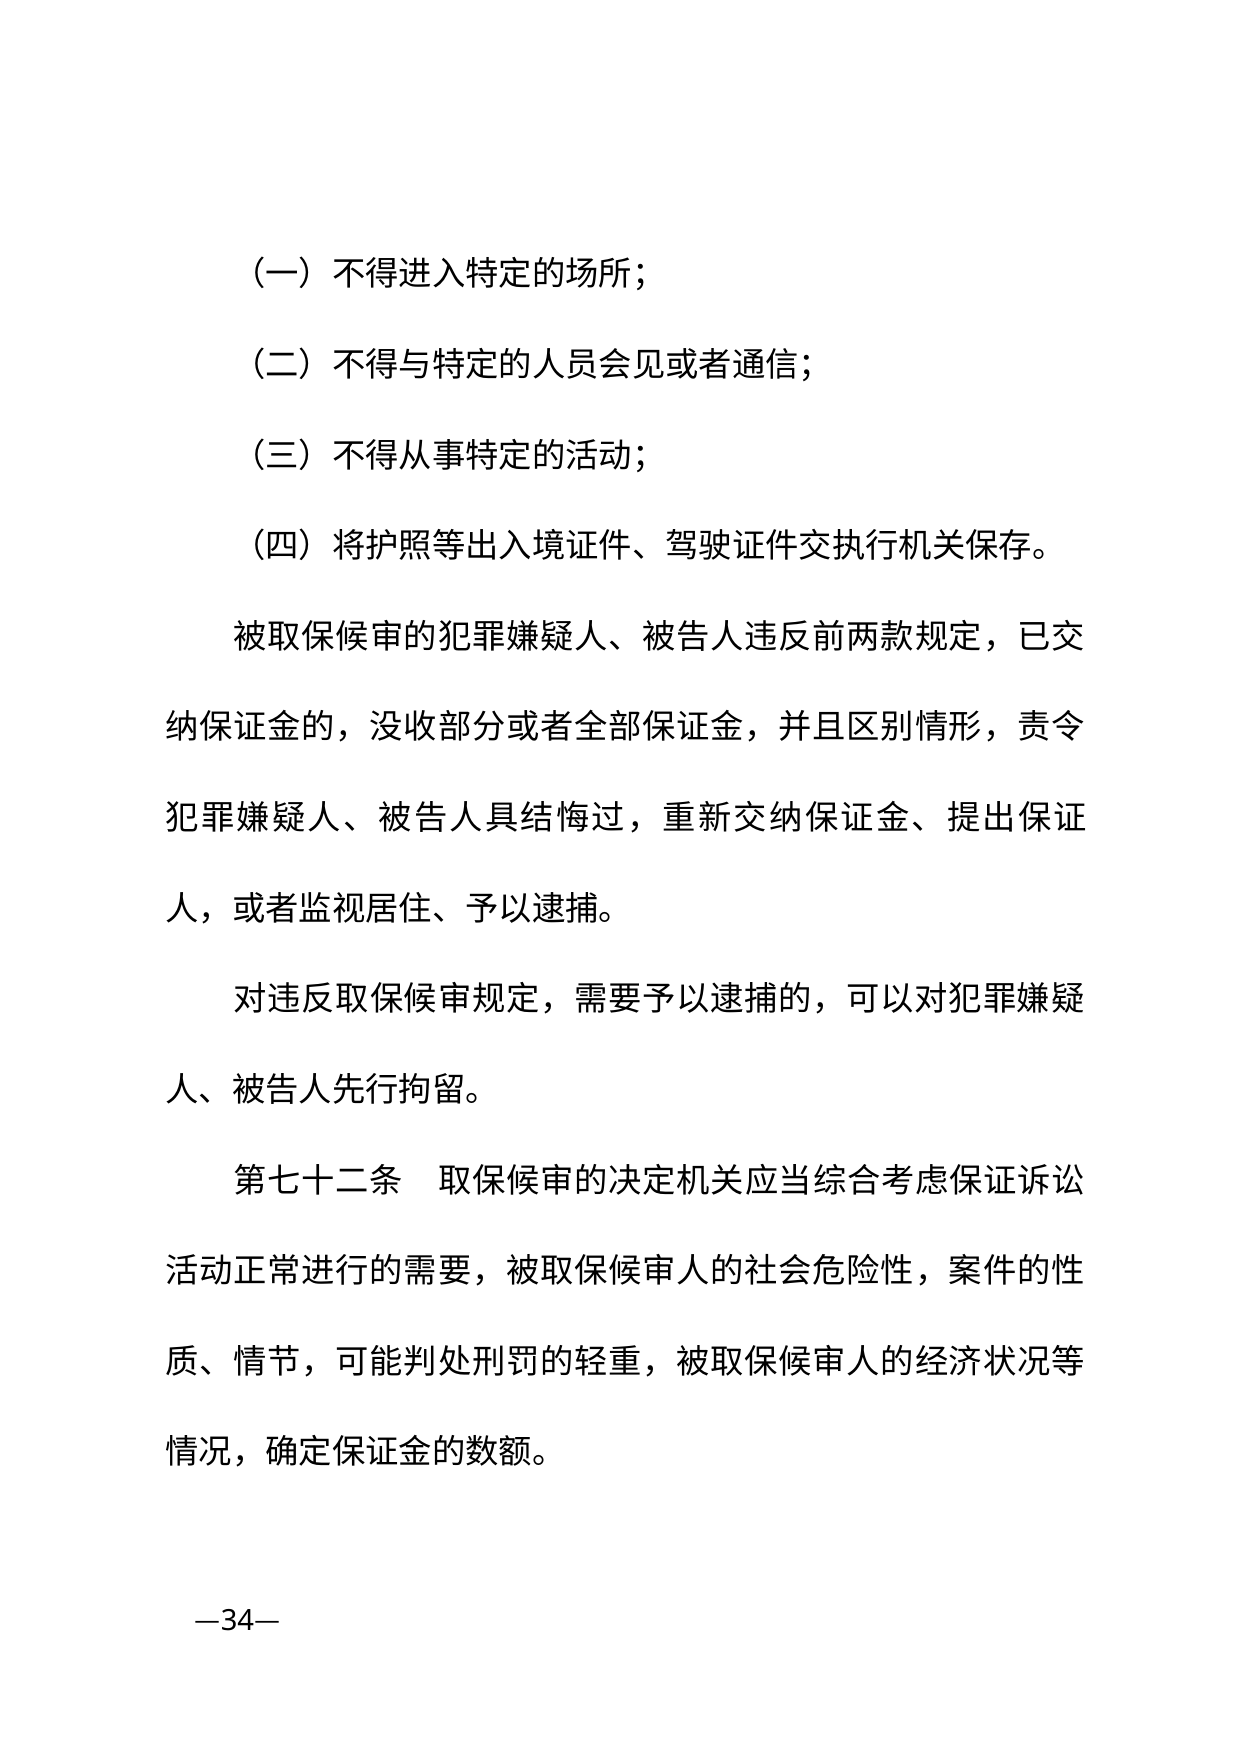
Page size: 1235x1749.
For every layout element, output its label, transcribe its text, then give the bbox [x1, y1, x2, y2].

text 第七十二条 取保候审的决定机关应当综合考虑保证诉讼活动正常进行的需要，被取保候审人的社会危险性，案件的性质、情节，可能判处刑罚的轻重，被取保候审人的经济状况等情况，确定保证金的数额。 [165, 1132, 1087, 1495]
text （二）不得与特定的人员会见或者通信； [165, 317, 1087, 407]
text （一）不得进入特定的场所； [165, 226, 1087, 317]
text （三）不得从事特定的活动； [165, 407, 1087, 498]
text 被取保候审的犯罪嫌疑人、被告人违反前两款规定，已交纳保证金的，没收部分或者全部保证金，并且区别情形，责令犯罪嫌疑人、被告人具结悔过，重新交纳保证金、提出保证人，或者监视居住、予以逮捕。 [165, 588, 1087, 951]
text （四）将护照等出入境证件、驾驶证件交执行机关保存。 [165, 498, 1087, 588]
text 对违反取保候审规定，需要予以逮捕的，可以对犯罪嫌疑人、被告人先行拘留。 [165, 951, 1087, 1132]
